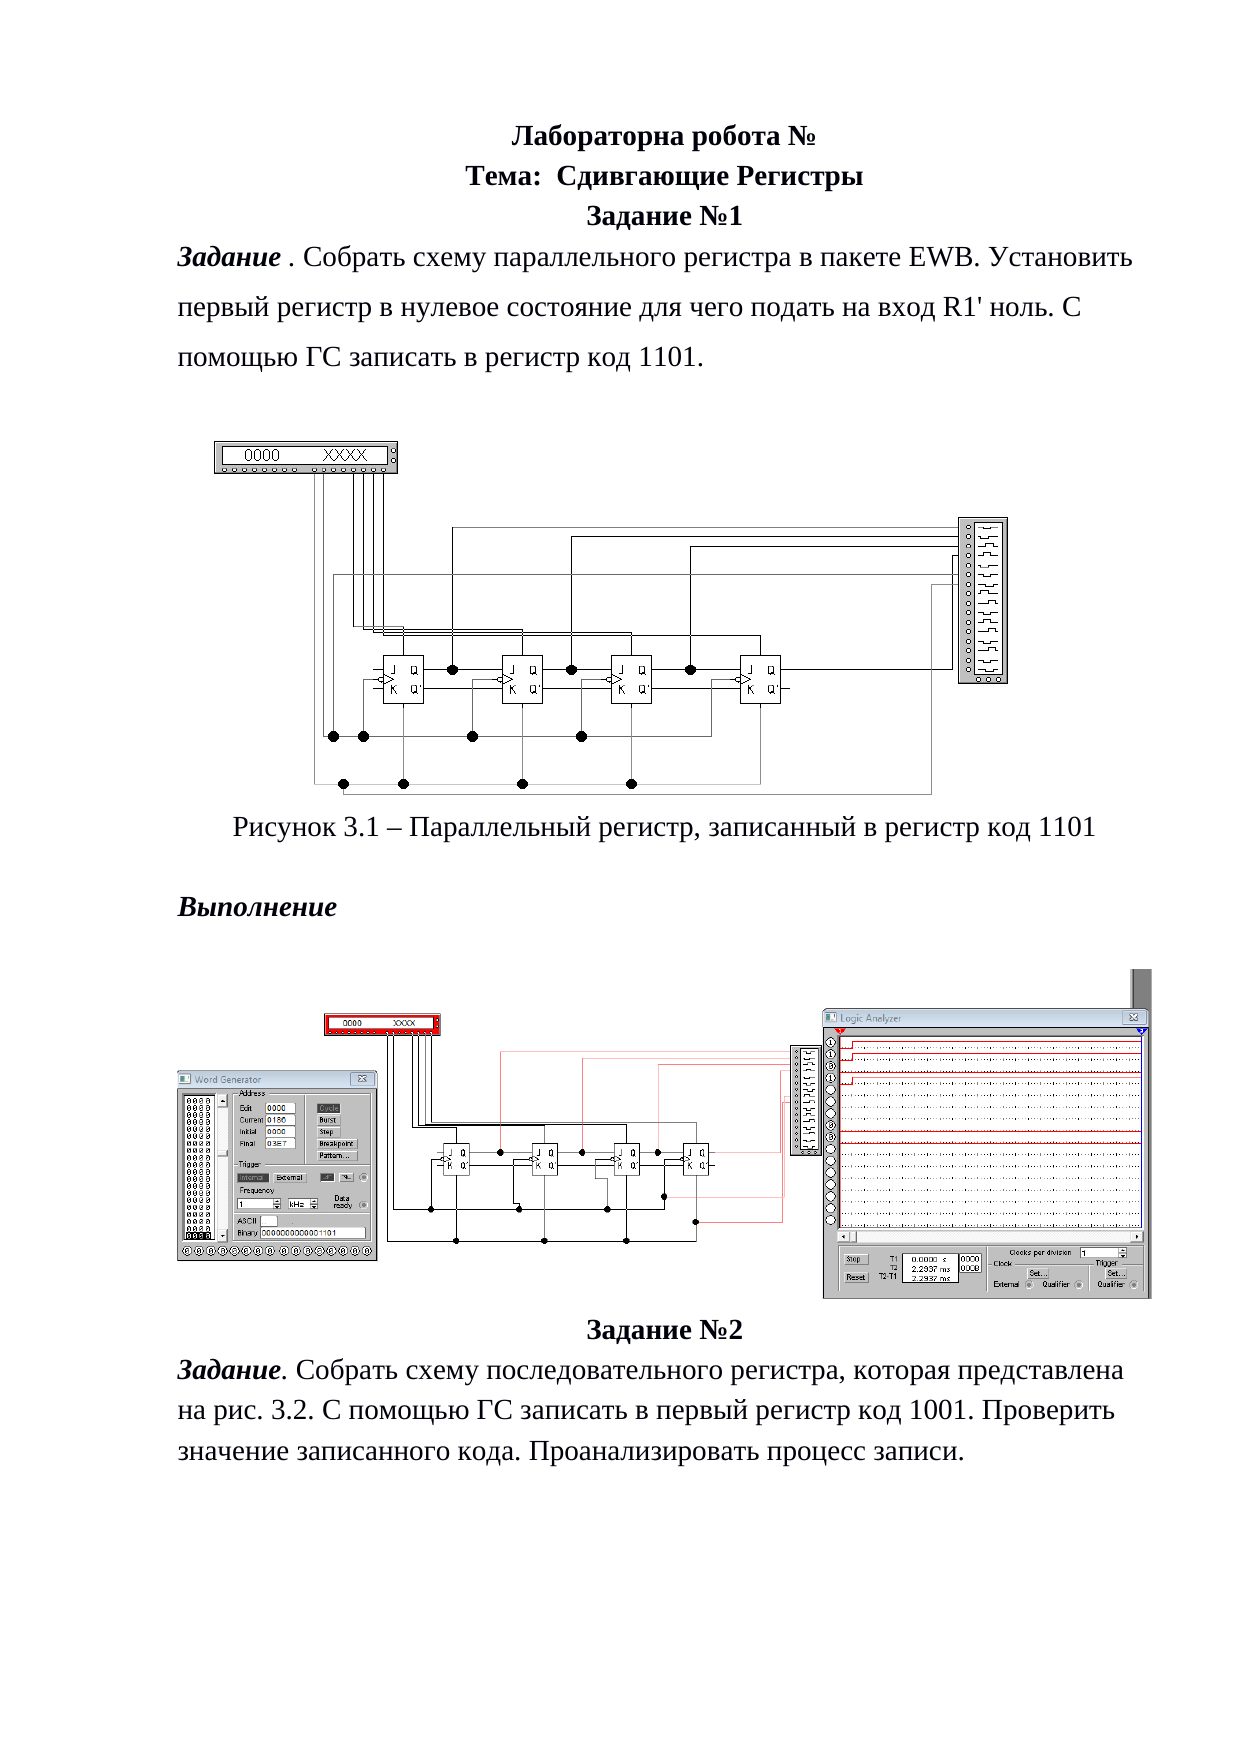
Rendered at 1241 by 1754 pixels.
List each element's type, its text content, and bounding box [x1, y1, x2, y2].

text Рисунок 3.1 – Параллельный регистр, записанный в регистр код 1101 [177, 809, 1152, 842]
list Задание. Собрать схему последовательного регистра, которая представлена на рис. 3.2. С помощью ГС записать в первый регистр код 1001. Проверить значение записанного кода. Проанализировать процесс записи. [177, 1352, 1152, 1466]
list Задание №2 [177, 1299, 1152, 1346]
text Выполнение [177, 889, 1152, 923]
text Задание . Собрать схему параллельного регистра в пакете EWB. Установить первый регистр в нулевое состояние для чего подать на вход R1' ноль. С помощью ГС записать в регистр код 1101. [177, 239, 1152, 373]
text Задание №1 [177, 198, 1152, 232]
text Тема: Сдивгающие Регистры [177, 158, 1152, 192]
text Лабораторна робота № [177, 118, 1152, 152]
picture [177, 969, 1152, 1299]
